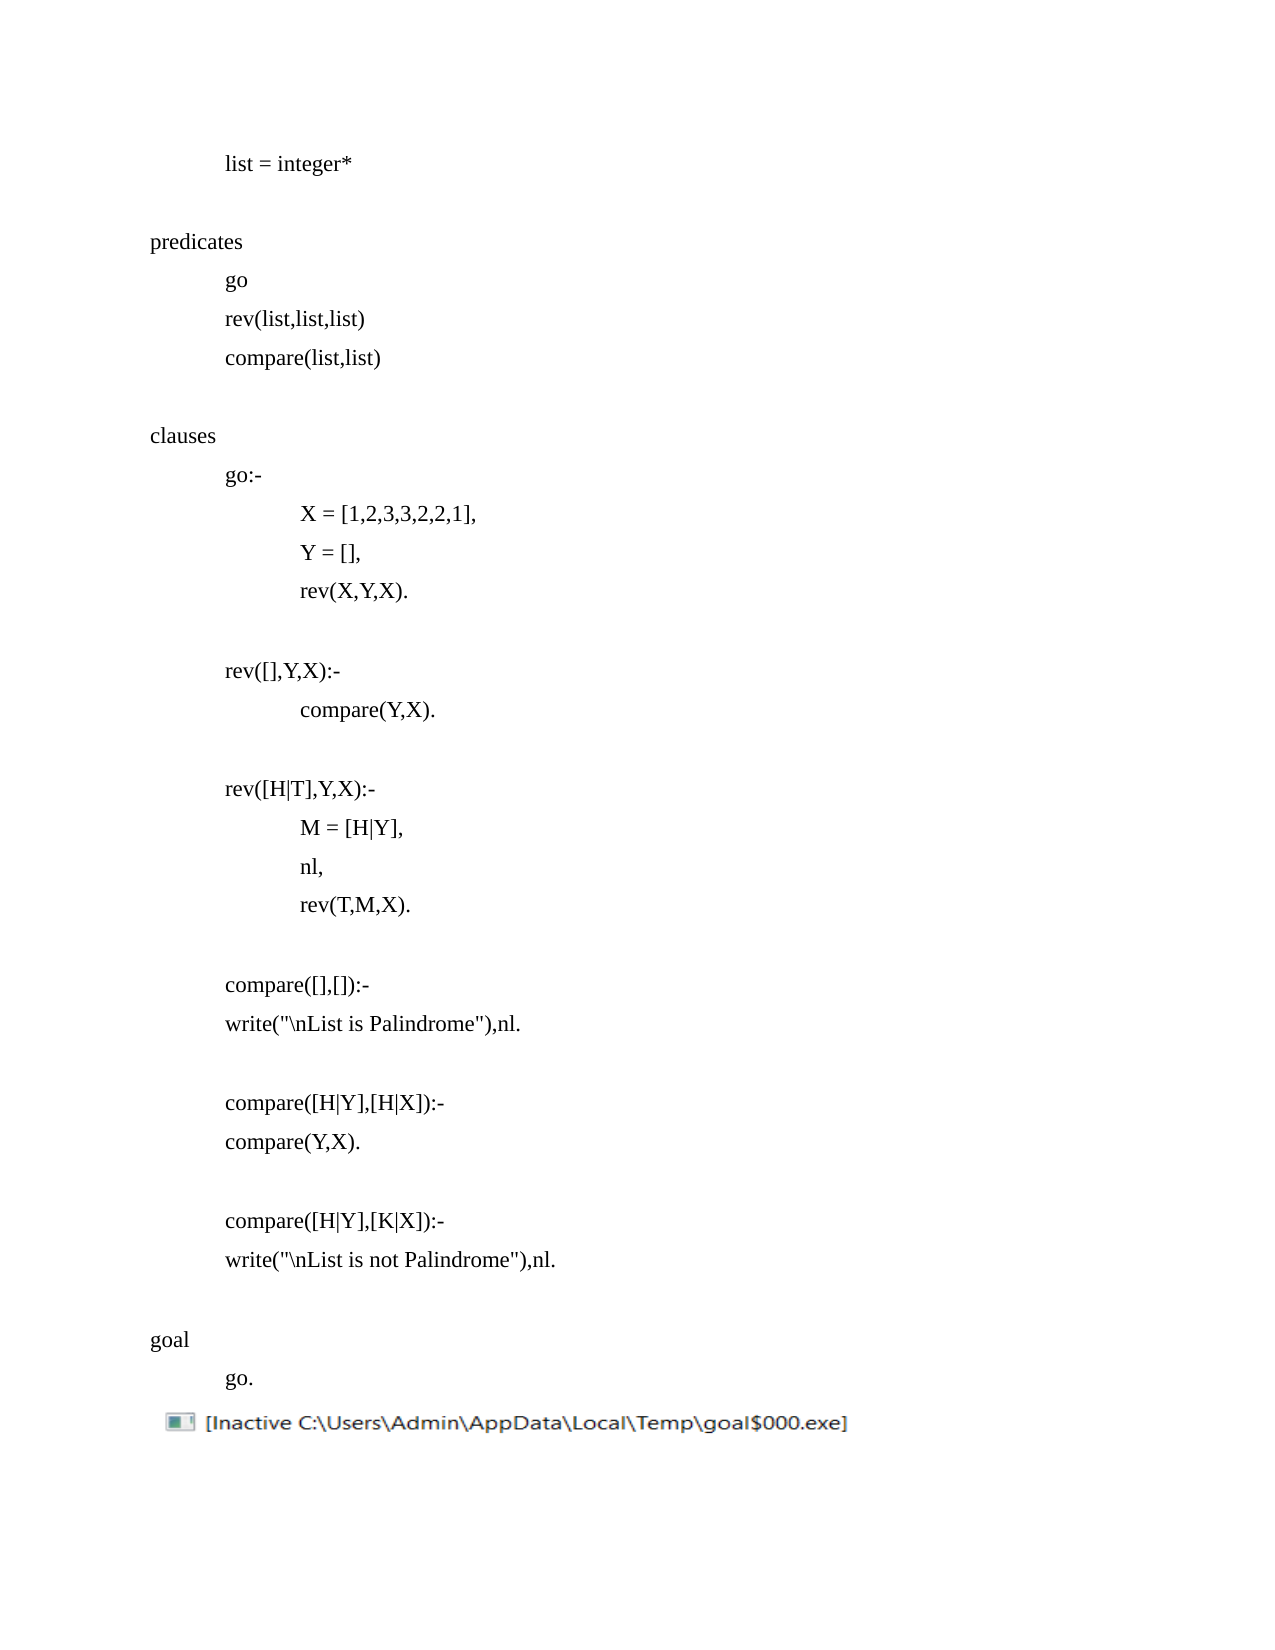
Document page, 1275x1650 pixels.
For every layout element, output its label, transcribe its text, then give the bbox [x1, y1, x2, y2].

text go:- [150, 461, 1117, 487]
text compare([H|Y],[K|X]):- [150, 1207, 1117, 1234]
text compare([H|Y],[H|X]):- [150, 1089, 1117, 1116]
text Y = [], [150, 538, 1117, 565]
text rev(X,Y,X). [150, 577, 1117, 604]
text compare(Y,X). [150, 1128, 1117, 1154]
text rev([],Y,X):- [150, 657, 1117, 683]
text rev([H|T],Y,X):- [150, 775, 1117, 801]
picture [150, 1403, 1013, 1454]
text go. [150, 1364, 1117, 1391]
text list = integer* [150, 150, 1117, 176]
text write("\nList is not Palindrome"),nl. [150, 1246, 1117, 1273]
text rev(T,M,X). [150, 892, 1117, 918]
text write("\nList is Palindrome"),nl. [150, 1010, 1117, 1036]
text M = [H|Y], [150, 814, 1117, 840]
text go [150, 267, 1117, 293]
text compare(list,list) [150, 344, 1117, 371]
text clauses [150, 422, 1117, 448]
text compare(Y,X). [150, 696, 1117, 722]
text compare([],[]):- [150, 971, 1117, 997]
text nl, [150, 853, 1117, 879]
text rev(list,list,list) [150, 305, 1117, 332]
text goal [150, 1326, 1117, 1352]
text X = [1,2,3,3,2,2,1], [150, 500, 1117, 526]
text predicates [150, 228, 1117, 254]
